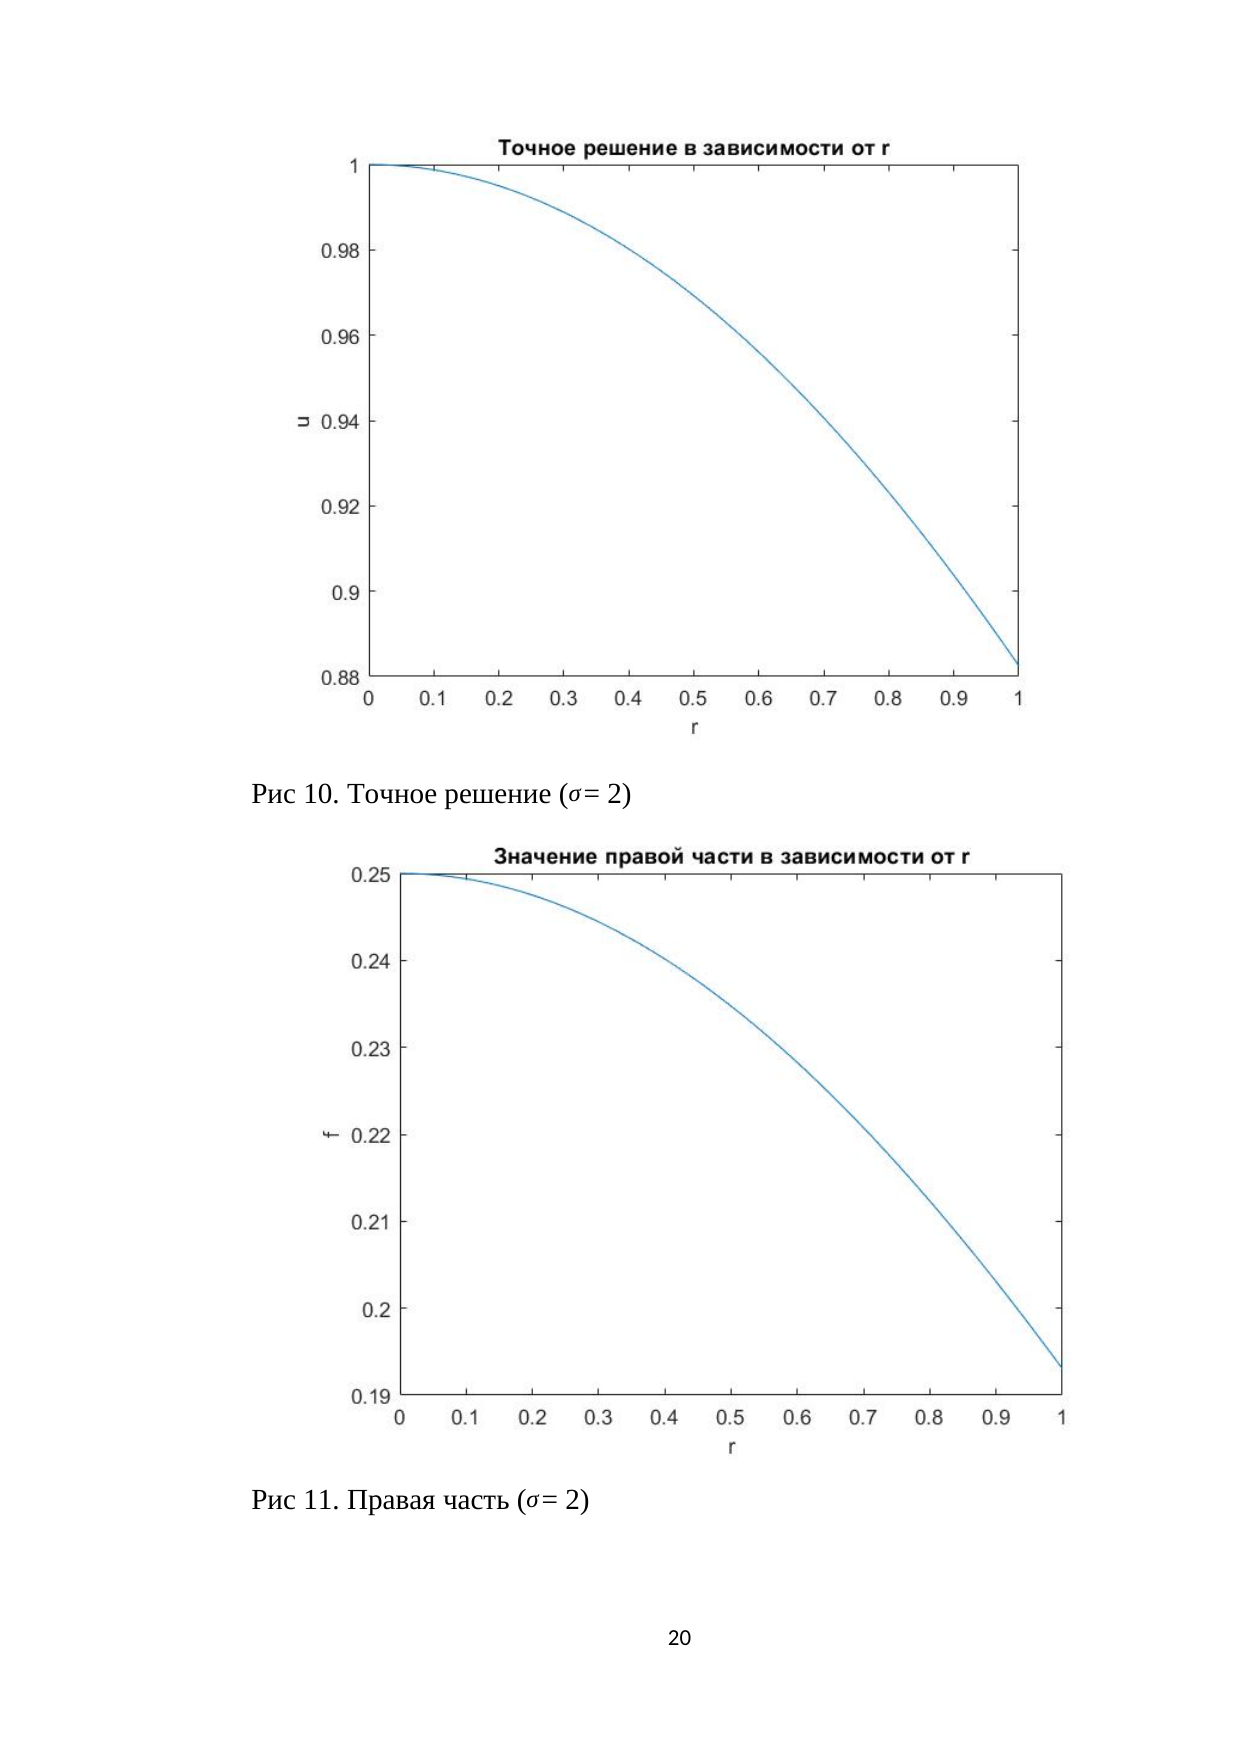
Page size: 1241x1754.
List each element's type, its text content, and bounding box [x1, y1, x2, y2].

text Рис 11. Правая часть (= 2) [177, 1482, 1181, 1516]
text Рис 10. Точное решение (= 2) [177, 776, 1181, 810]
picture [260, 118, 1098, 746]
picture [289, 826, 1143, 1466]
